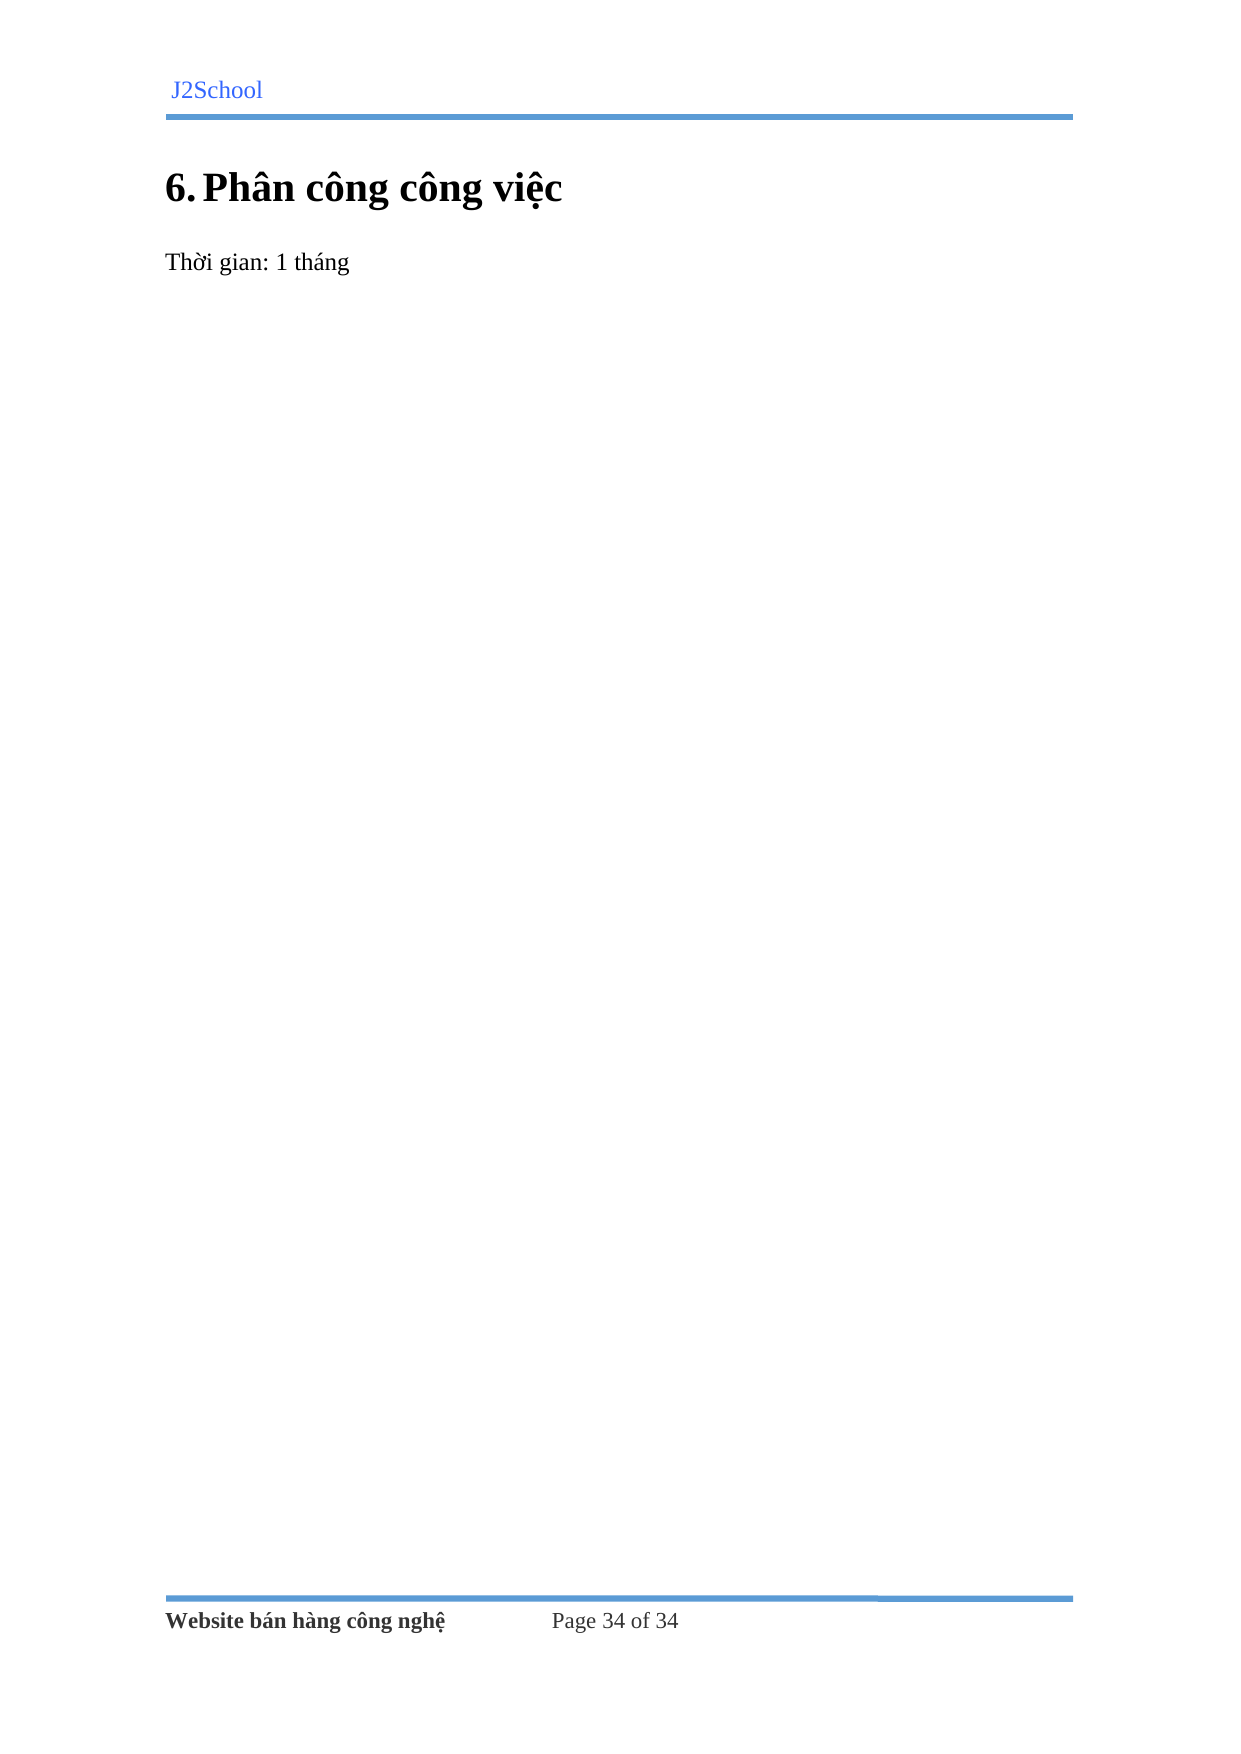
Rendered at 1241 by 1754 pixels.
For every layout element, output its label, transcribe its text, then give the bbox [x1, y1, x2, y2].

subtitle Phân công công việc [165, 162, 1090, 210]
text Thời gian: 1 tháng [165, 247, 1090, 276]
